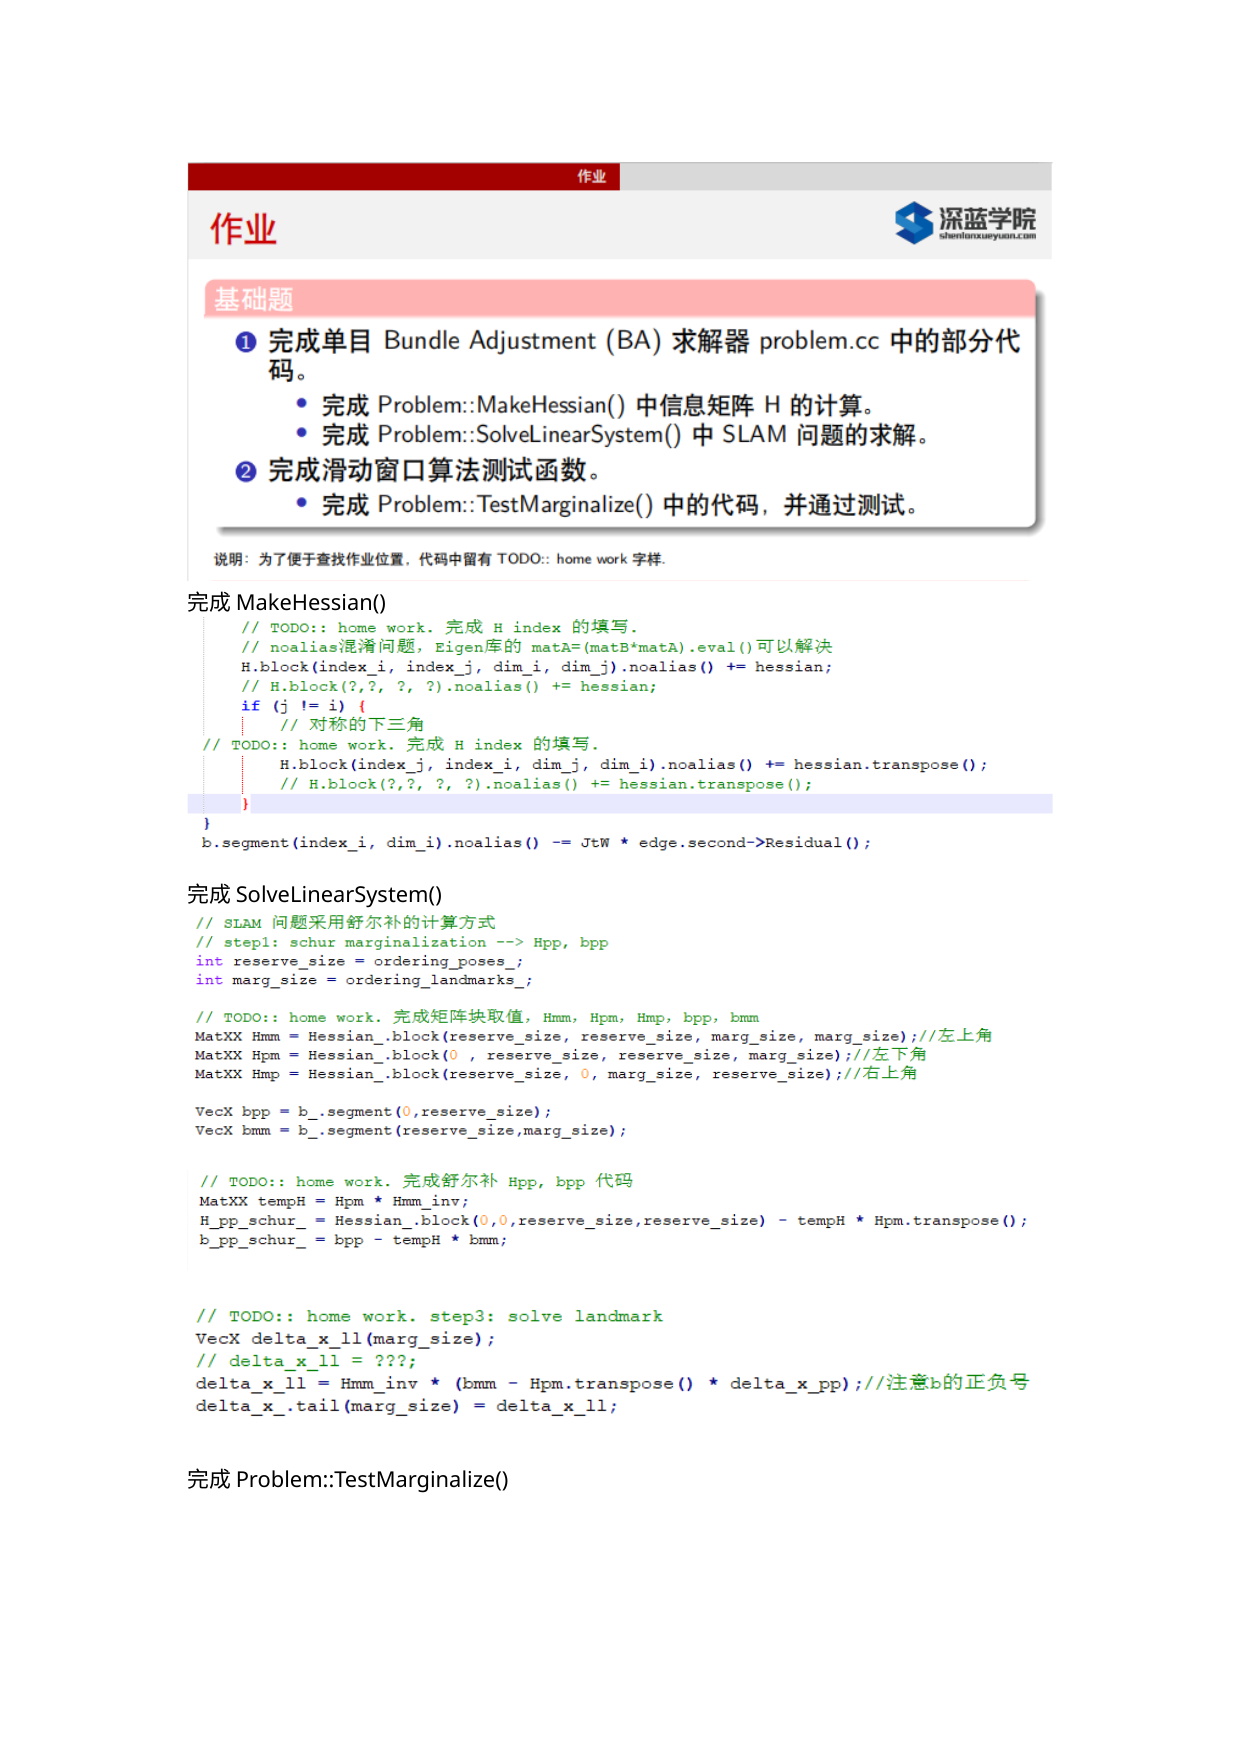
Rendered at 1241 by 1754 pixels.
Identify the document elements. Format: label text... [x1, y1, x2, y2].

text 完成Problem::TestMarginalize() [187, 1462, 1053, 1494]
picture [187, 617, 1053, 858]
picture [187, 1299, 1053, 1431]
picture [187, 162, 1053, 581]
text 完成SolveLinearSystem() [187, 877, 1053, 909]
text 完成MakeHessian() [187, 584, 1053, 617]
picture [187, 1169, 1053, 1270]
picture [187, 909, 1053, 1144]
